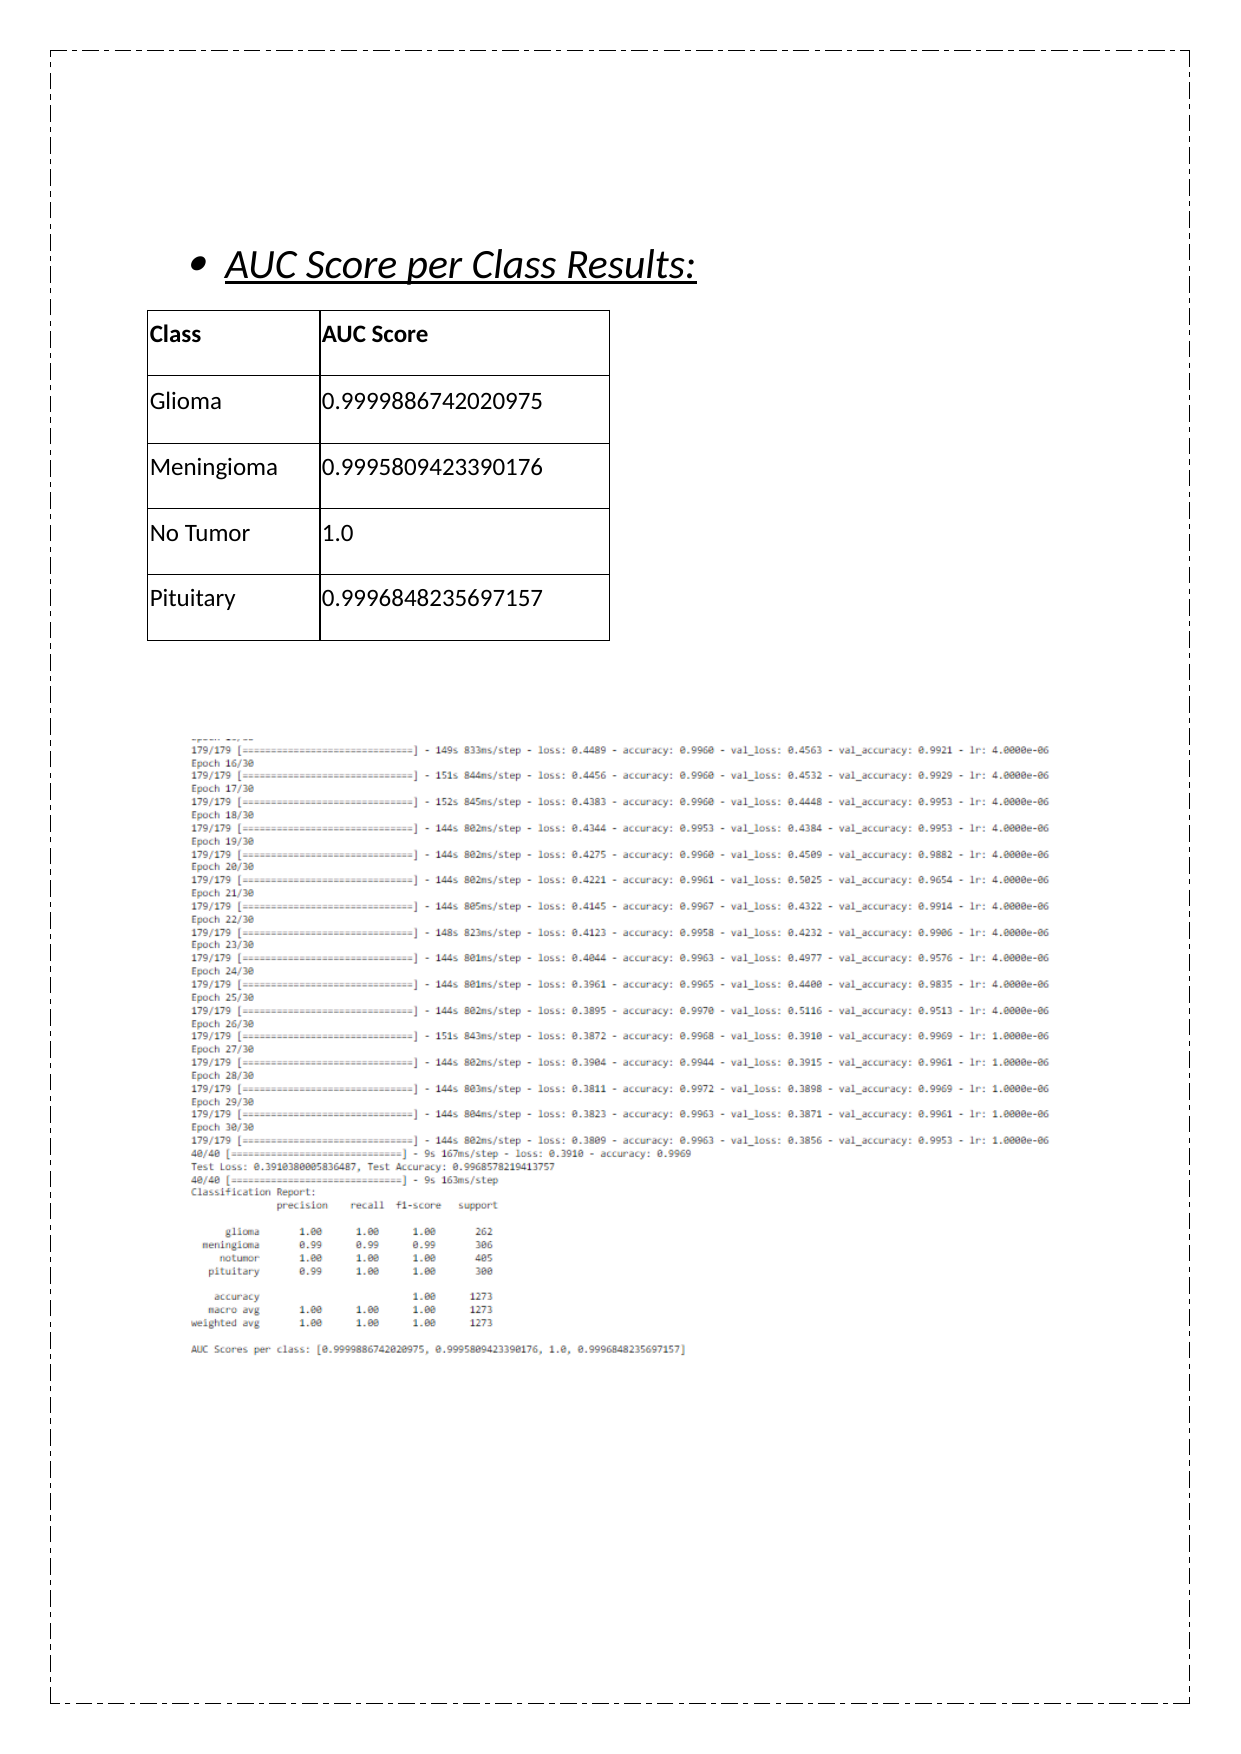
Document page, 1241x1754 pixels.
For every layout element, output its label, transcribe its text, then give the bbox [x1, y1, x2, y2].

list AUC Score per Class Results: [187, 238, 1090, 289]
table_header Class [148, 311, 319, 375]
table_cell Pituitary [148, 575, 319, 639]
picture [150, 739, 1091, 1366]
table_cell 0.9999886742020975 [321, 376, 609, 443]
table_cell 0.9996848235697157 [321, 575, 609, 639]
table_header AUC Score [321, 311, 609, 375]
table_cell 0.9995809423390176 [321, 444, 609, 508]
table_cell Meningioma [148, 444, 319, 508]
table_cell Glioma [148, 376, 319, 443]
table_cell No Tumor [148, 509, 319, 574]
table_cell 1.0 [321, 509, 609, 574]
